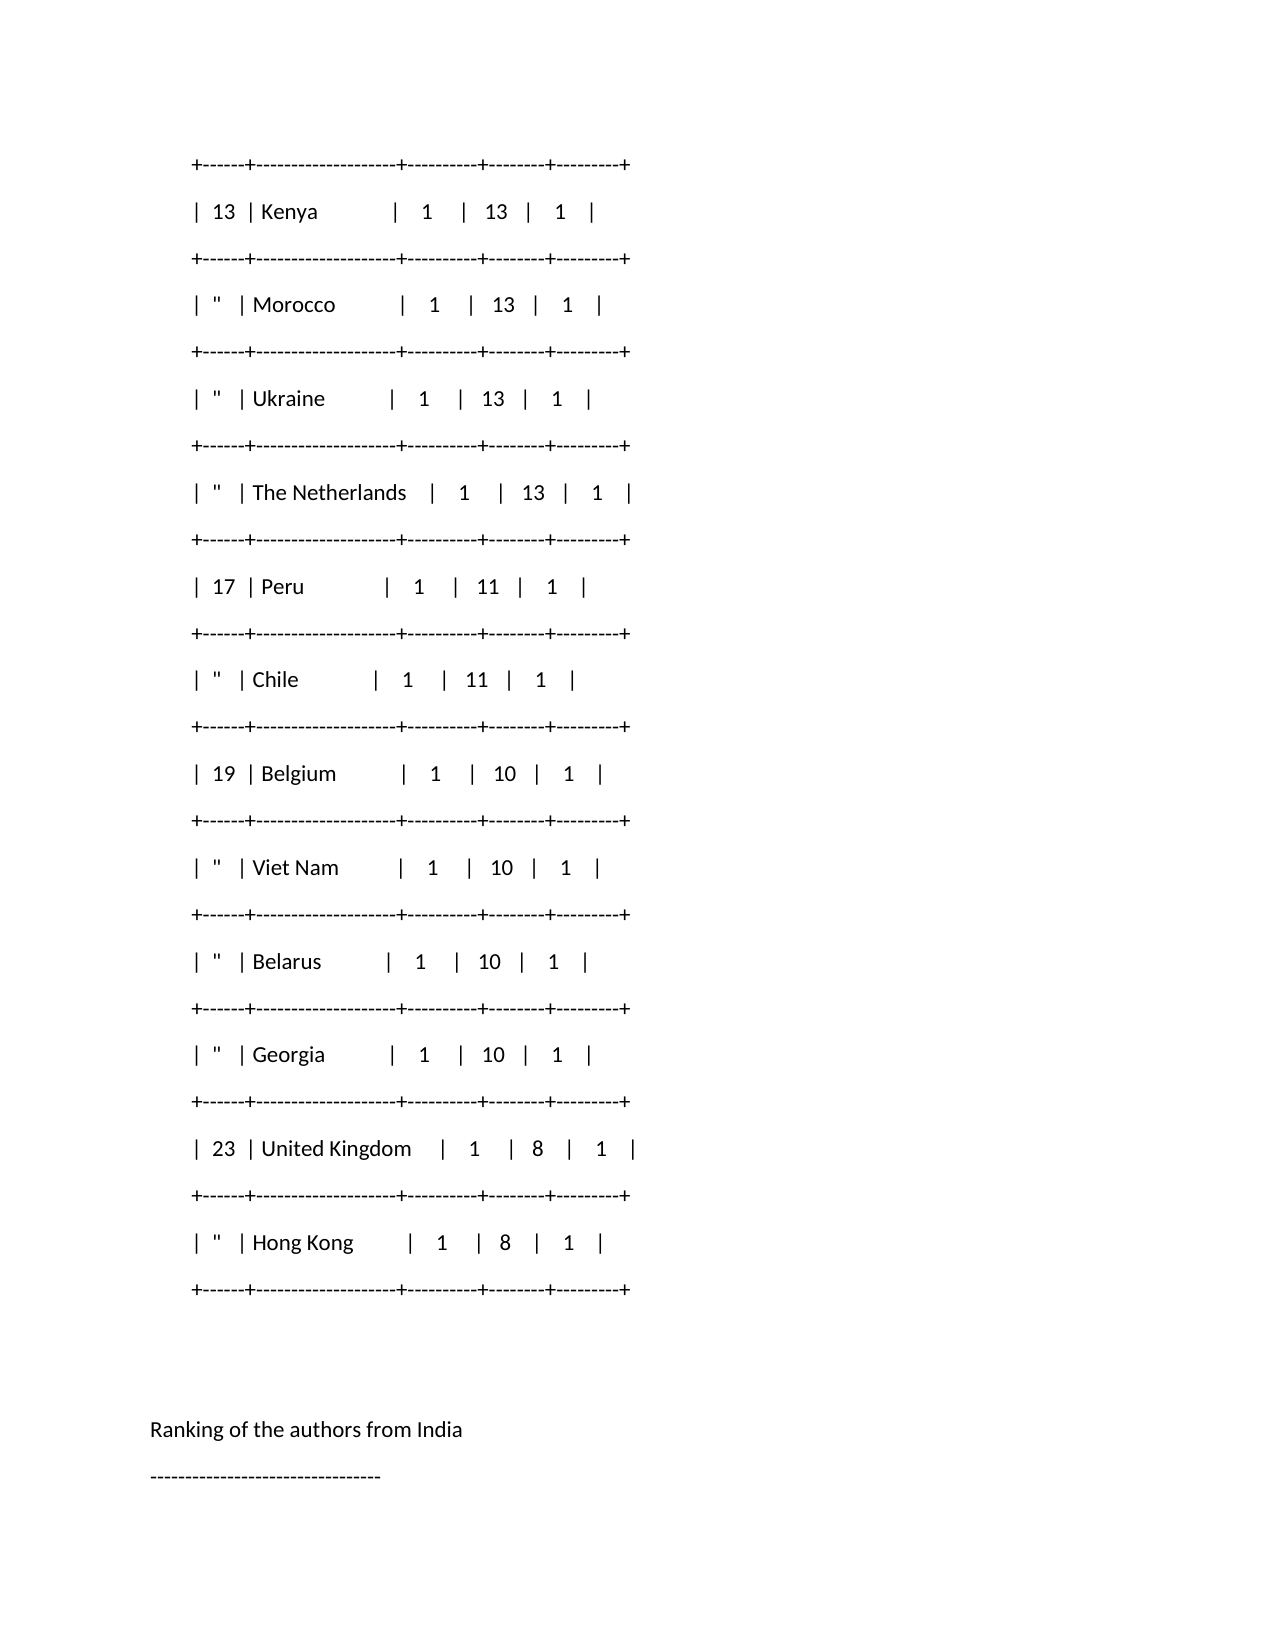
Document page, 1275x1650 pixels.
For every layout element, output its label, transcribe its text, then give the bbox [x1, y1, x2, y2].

text +------+--------------------+----------+--------+---------+ [150, 1181, 1125, 1209]
text +------+--------------------+----------+--------+---------+ [150, 431, 1125, 459]
text +------+--------------------+----------+--------+---------+ [150, 337, 1125, 366]
text | " | Belarus | 1 | 10 | 1 | [150, 947, 1125, 975]
text | " | Morocco | 1 | 13 | 1 | [150, 291, 1125, 319]
text +------+--------------------+----------+--------+---------+ [150, 900, 1125, 928]
text | " | The Netherlands | 1 | 13 | 1 | [150, 478, 1125, 506]
text | " | Georgia | 1 | 10 | 1 | [150, 1041, 1125, 1069]
text --------------------------------- [150, 1462, 1125, 1491]
text +------+--------------------+----------+--------+---------+ [150, 1087, 1125, 1116]
text +------+--------------------+----------+--------+---------+ [150, 994, 1125, 1022]
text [150, 244, 1125, 272]
text | " | Chile | 1 | 11 | 1 | [150, 666, 1125, 694]
text +------+--------------------+----------+--------+---------+ [150, 712, 1125, 741]
text | 23 | United Kingdom | 1 | 8 | 1 | [150, 1134, 1125, 1162]
text Ranking of the authors from India [150, 1416, 1125, 1444]
text | " | Viet Nam | 1 | 10 | 1 | [150, 853, 1125, 881]
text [150, 150, 1125, 178]
text | " | Ukraine | 1 | 13 | 1 | [150, 384, 1125, 412]
text +------+--------------------+----------+--------+---------+ [150, 1275, 1125, 1303]
text | 13 | Kenya | 1 | 13 | 1 | [150, 197, 1125, 225]
text | 17 | Peru | 1 | 11 | 1 | [150, 572, 1125, 600]
text +------+--------------------+----------+--------+---------+ [150, 525, 1125, 553]
text +------+--------------------+----------+--------+---------+ [150, 619, 1125, 647]
text | " | Hong Kong | 1 | 8 | 1 | [150, 1228, 1125, 1256]
text +------+--------------------+----------+--------+---------+ [150, 806, 1125, 834]
text | 19 | Belgium | 1 | 10 | 1 | [150, 759, 1125, 787]
